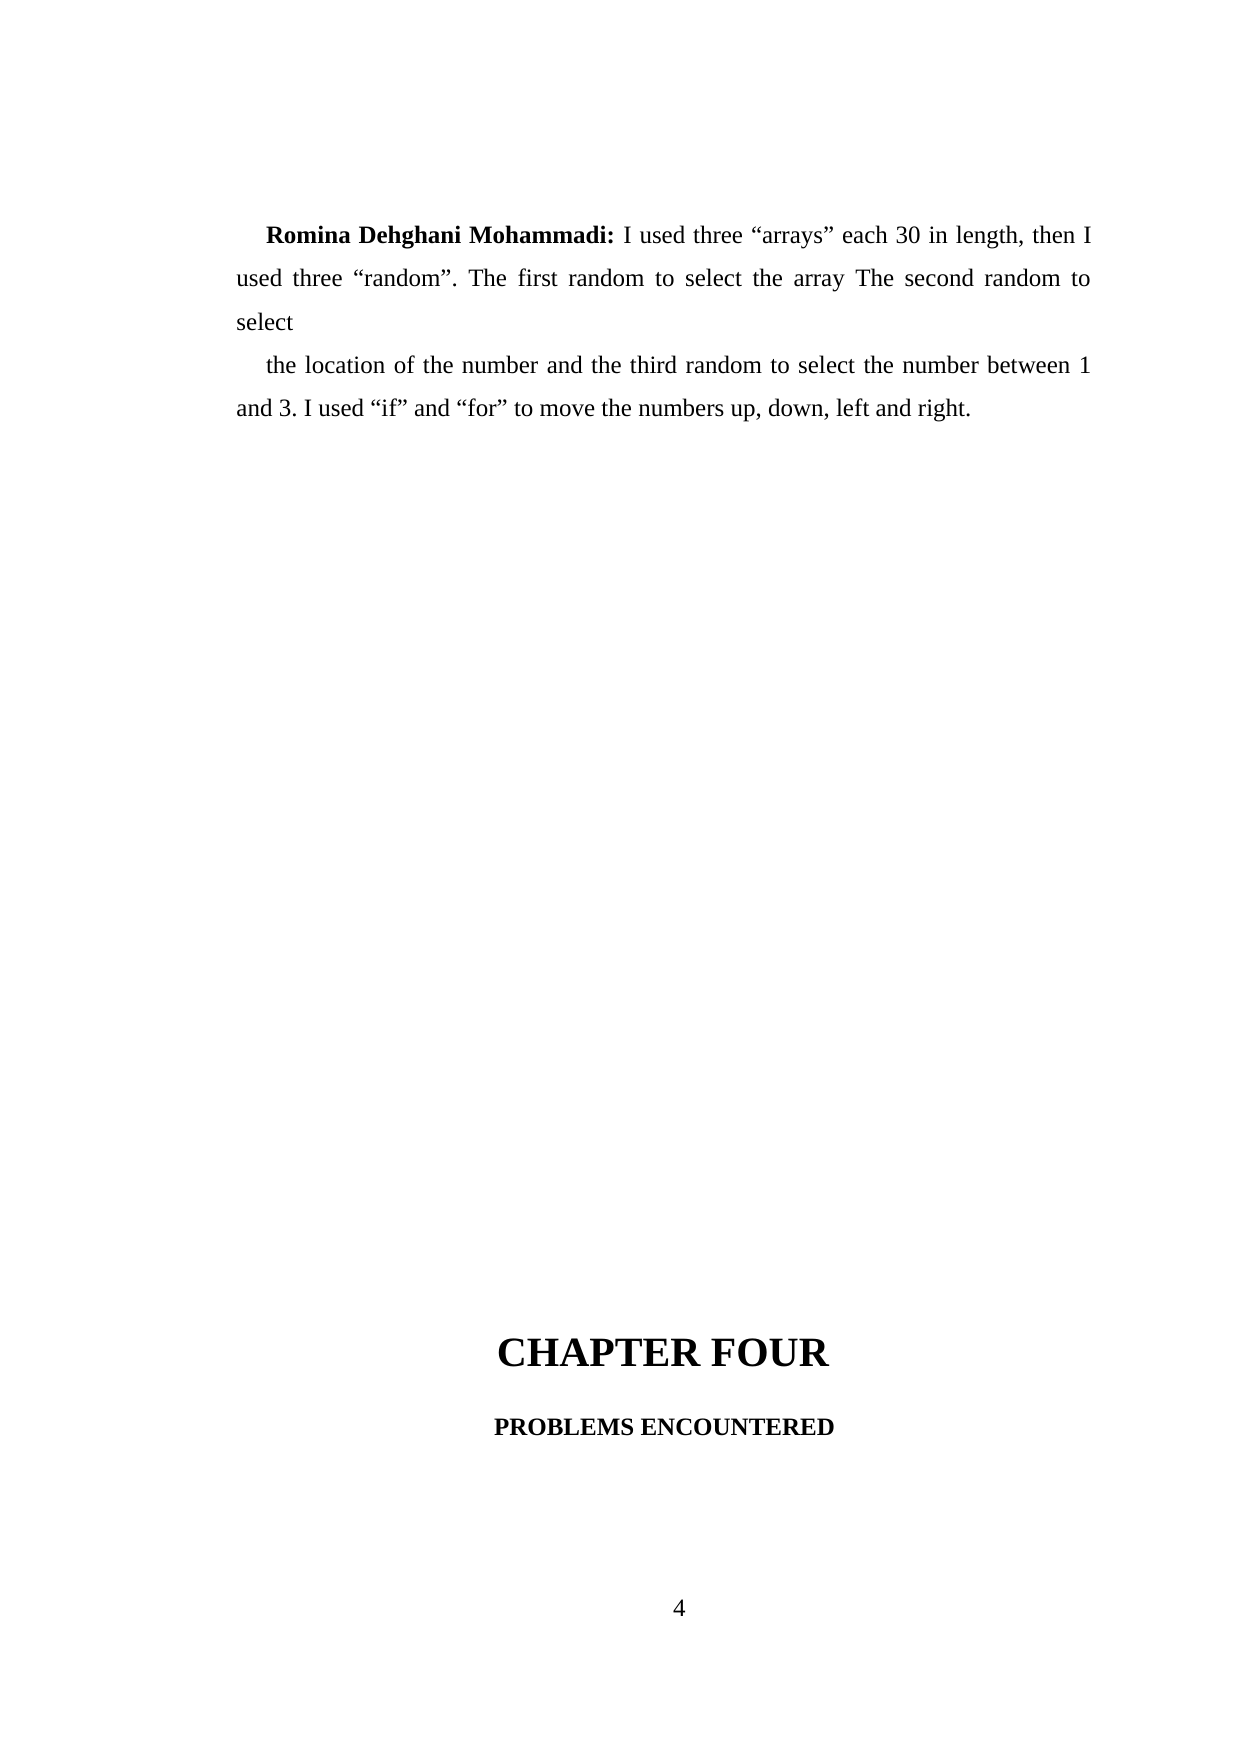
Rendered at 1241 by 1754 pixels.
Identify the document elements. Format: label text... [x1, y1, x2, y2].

text the location of the number and the third random to select the number between 1 and 3. I used “if” and “for” to move the numbers up, down, left and right. [236, 350, 1092, 422]
title PROBLEMS ENCOUNTERED [236, 1412, 1092, 1440]
text Romina Dehghani Mohammadi: I used three “arrays” each 30 in length, then I used three “random”. The first random to select the array The second random to select [236, 220, 1092, 335]
text CHAPTER FOUR [236, 1327, 1092, 1375]
